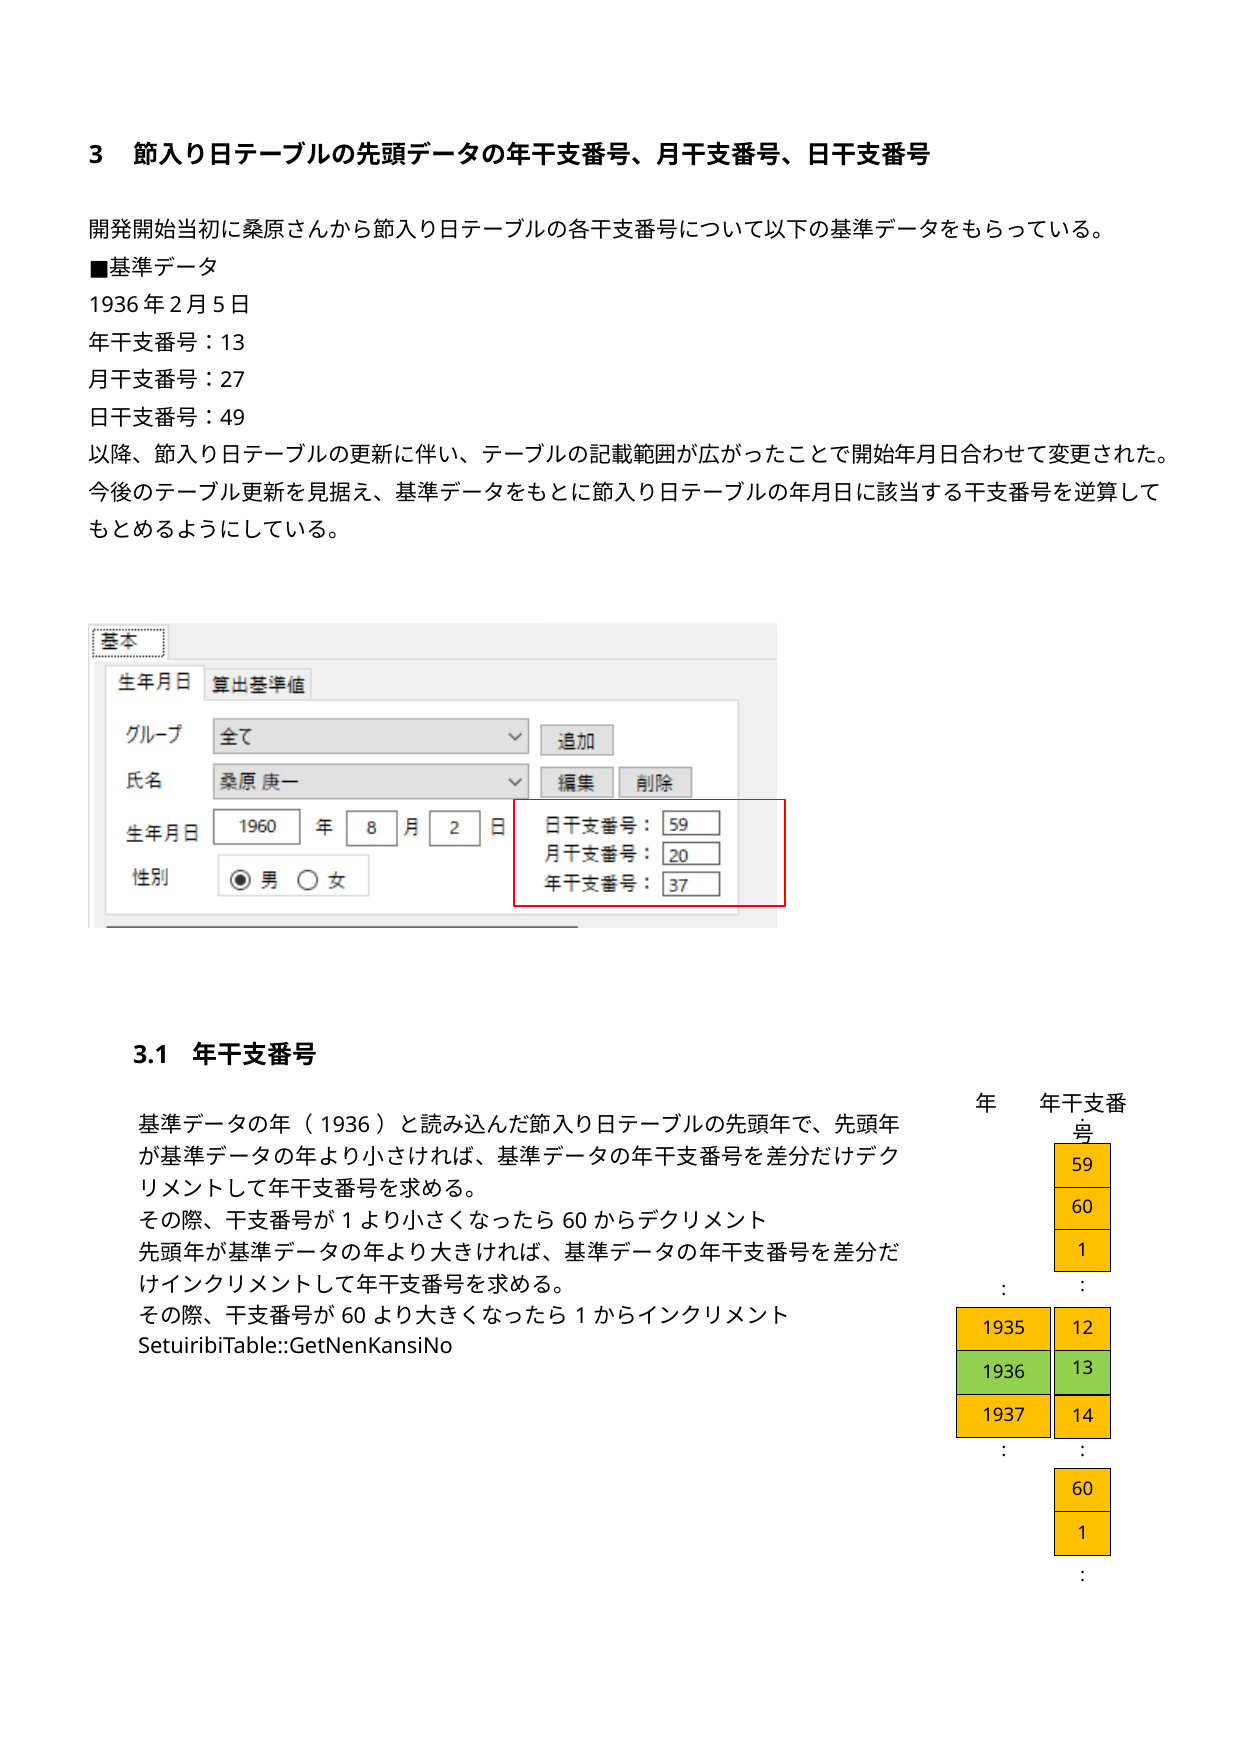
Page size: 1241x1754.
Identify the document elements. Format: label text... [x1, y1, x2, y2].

text 日干支番号：49 [89, 397, 1167, 434]
picture [515, 800, 777, 905]
text 以降、節入り日テーブルの更新に伴い、テーブルの記載範囲が広がったことで開始年月日合わせて変更された。 [89, 434, 1167, 472]
list 節入り日テーブルの先頭データの年干支番号、月干支番号、日干支番号 [89, 134, 1145, 172]
picture [88, 623, 777, 928]
text 開発開始当初に桑原さんから節入り日テーブルの各干支番号について以下の基準データをもらっている。 [89, 209, 1167, 247]
text 1936年2月5日 [89, 284, 1167, 322]
text 年干支番号：13 [89, 322, 1167, 359]
text ■基準データ [89, 247, 1167, 284]
text 今後のテーブル更新を見据え、基準データをもとに節入り日テーブルの年月日に該当する干支番号を逆算してもとめるようにしている。 [89, 472, 1167, 547]
list 年干支番号 [133, 1034, 1145, 1072]
text 月干支番号：27 [89, 359, 1167, 397]
